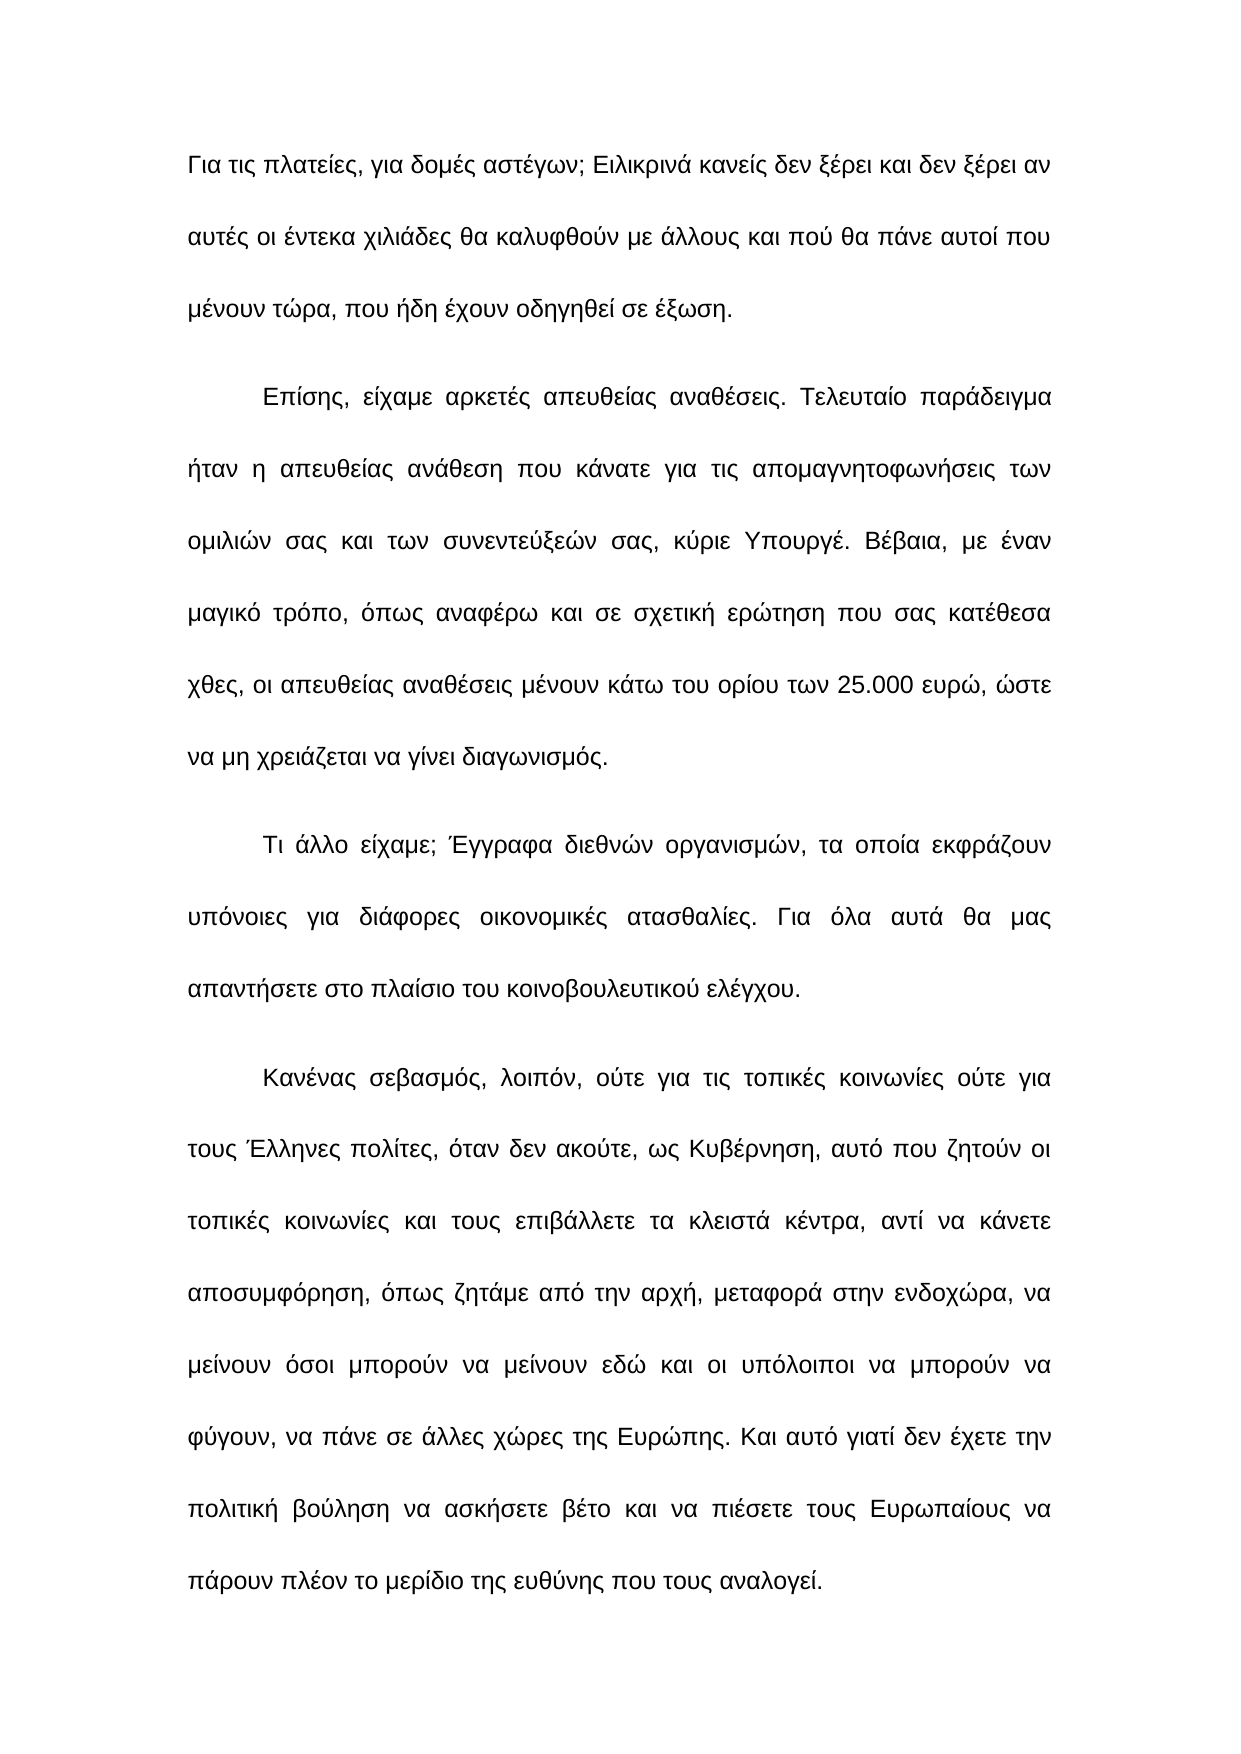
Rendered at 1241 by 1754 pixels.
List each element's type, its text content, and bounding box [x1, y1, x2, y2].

text Επίσης, είχαμε αρκετές απευθείας αναθέσεις. Τελευταίο παράδειγμα ήταν η απευθείας ανάθεση που κάνατε για τις απομαγνητοφωνήσεις των ομιλιών σας και των συνεντεύξεών σας, κύριε Υπουργέ. Βέβαια, με έναν μαγικό τρόπο, όπως αναφέρω και σε σχετική ερώτηση που σας κατέθεσα χθες, οι απευθείας αναθέσεις μένουν κάτω του ορίου των 25.000 ευρώ, ώστε να μη χρειάζεται να γίνει διαγωνισμός. [187, 382, 1053, 770]
text Τι άλλο είχαμε; Έγγραφα διεθνών οργανισμών, τα οποία εκφράζουν υπόνοιες για διάφορες οικονομικές ατασθαλίες. Για όλα αυτά θα μας απαντήσετε στο πλαίσιο του κοινοβουλευτικού ελέγχου. [187, 830, 1053, 1003]
text Κανένας σεβασμός, λοιπόν, ούτε για τις τοπικές κοινωνίες ούτε για τους Έλληνες πολίτες, όταν δεν ακούτε, ως Κυβέρνηση, αυτό που ζητούν οι τοπικές κοινωνίες και τους επιβάλλετε τα κλειστά κέντρα, αντί να κάνετε αποσυμφόρηση, όπως ζητάμε από την αρχή, μεταφορά στην ενδοχώρα, να μείνουν όσοι μπορούν να μείνουν εδώ και οι υπόλοιποι να μπορούν να φύγουν, να πάνε σε άλλες χώρες της Ευρώπης. Και αυτό γιατί δεν έχετε την πολιτική βούληση να ασκήσετε βέτο και να πιέσετε τους Ευρωπαίους να πάρουν πλέον το μερίδιο της ευθύνης που τους αναλογεί. [187, 1062, 1053, 1594]
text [187, 150, 1053, 322]
